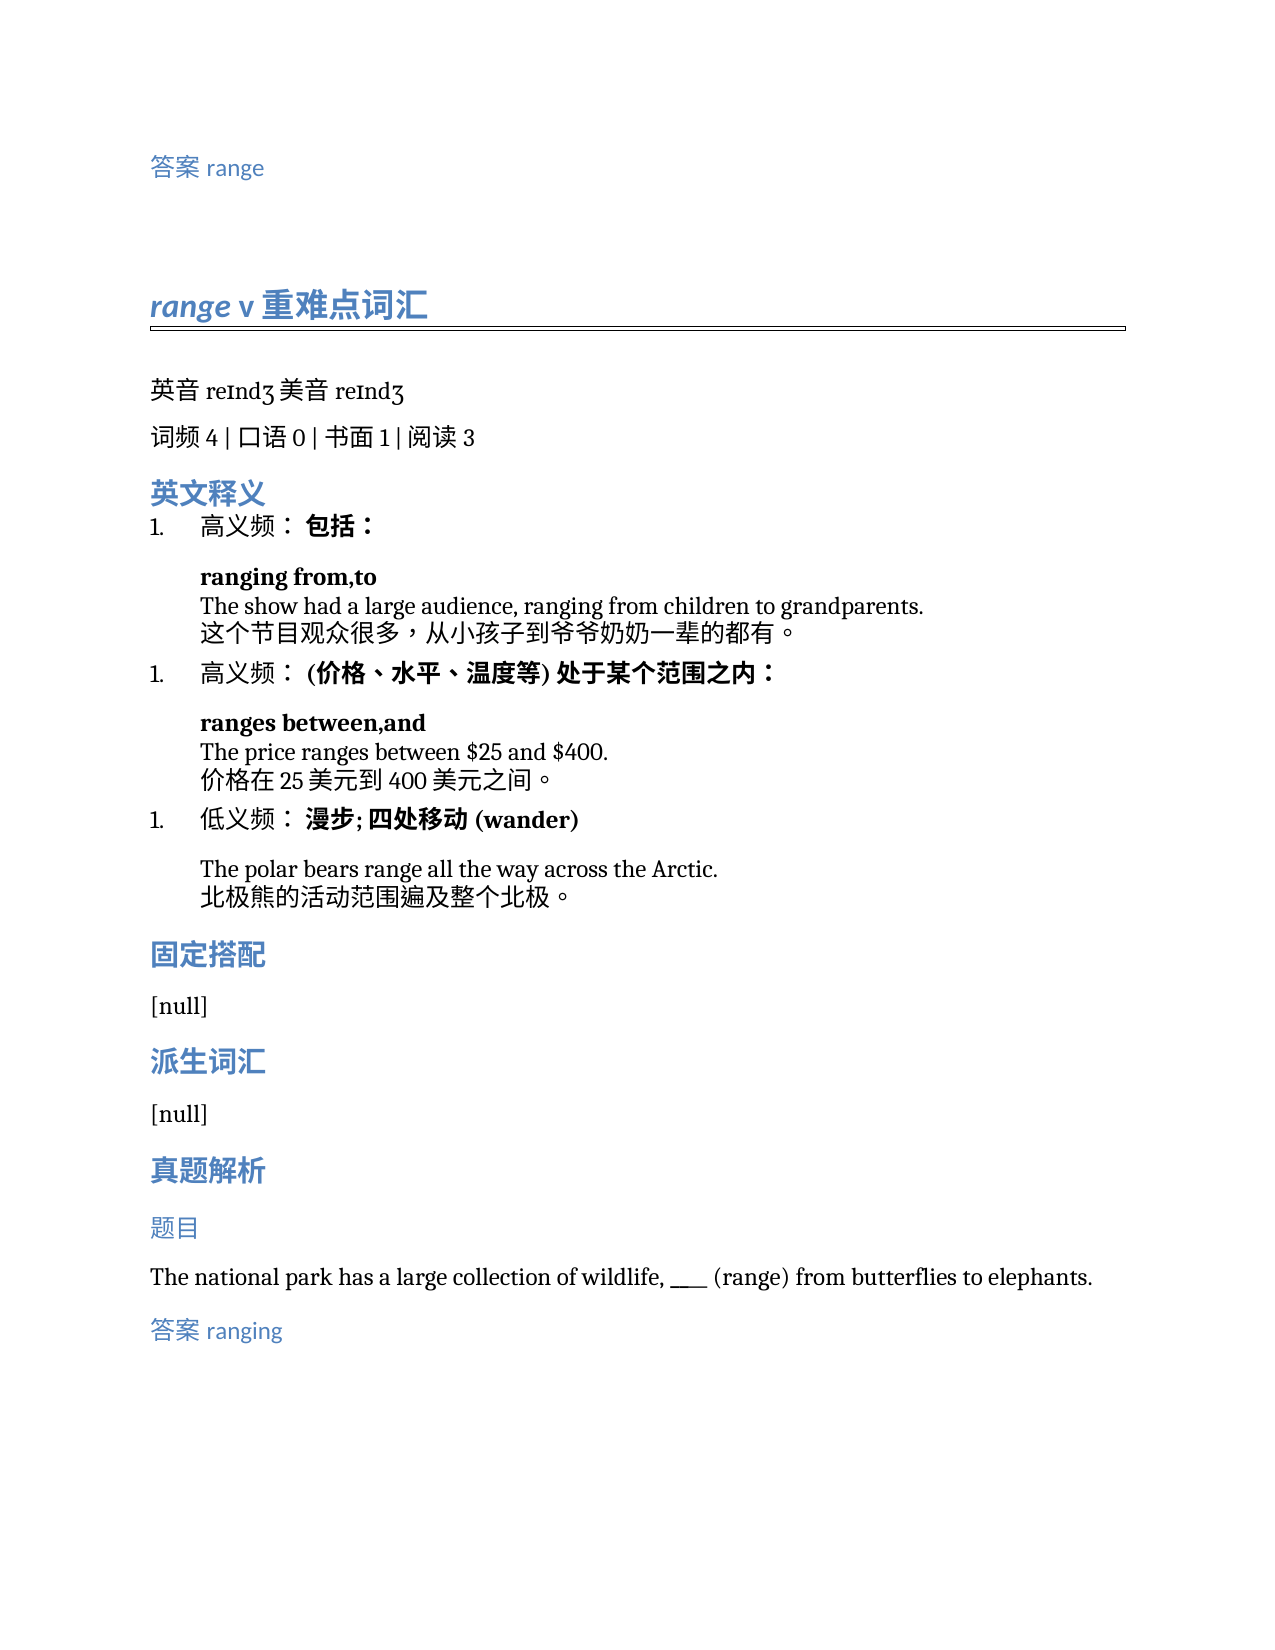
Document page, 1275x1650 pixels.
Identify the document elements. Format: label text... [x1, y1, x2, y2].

text 英音 reɪndʒ 美音 reɪndʒ [150, 377, 1125, 405]
subtitle 题目 [150, 1210, 1125, 1244]
subtitle 派生词汇 [150, 1042, 1125, 1081]
text ranges between,and The price ranges between $25 and $400. 价格在25美元到400美元之间。 [200, 709, 1075, 795]
text The national park has a large collection of wildlife, ____ (range) from butterflies to elephants. [150, 1263, 1125, 1292]
subtitle 真题解析 [150, 1150, 1125, 1189]
subtitle 固定搭配 [150, 934, 1125, 973]
subtitle 答案 ranging [150, 1313, 1125, 1347]
list 高义频： 包括： [150, 513, 1125, 542]
text [null] [150, 992, 1125, 1021]
list 低义频： 漫步; 四处移动 (wander) [150, 806, 1125, 834]
list 高义频： (价格、水平、温度等) 处于某个范围之内： [150, 659, 1125, 688]
subtitle 答案 range [150, 150, 1125, 184]
text The polar bears range all the way across the Arctic. 北极熊的活动范围遍及整个北极。 [200, 855, 1075, 913]
subtitle 英文释义 [150, 474, 1125, 513]
text 词频 4 | 口语 0 | 书面 1 | 阅读 3 [150, 424, 1125, 453]
text ranging from,to The show had a large audience, ranging from children to grandparents. 这个节目观众很多，从小孩子到爷爷奶奶一辈的都有。 [200, 563, 1075, 649]
text [null] [150, 1100, 1125, 1129]
subtitle range v 重难点词汇 [150, 282, 1125, 326]
